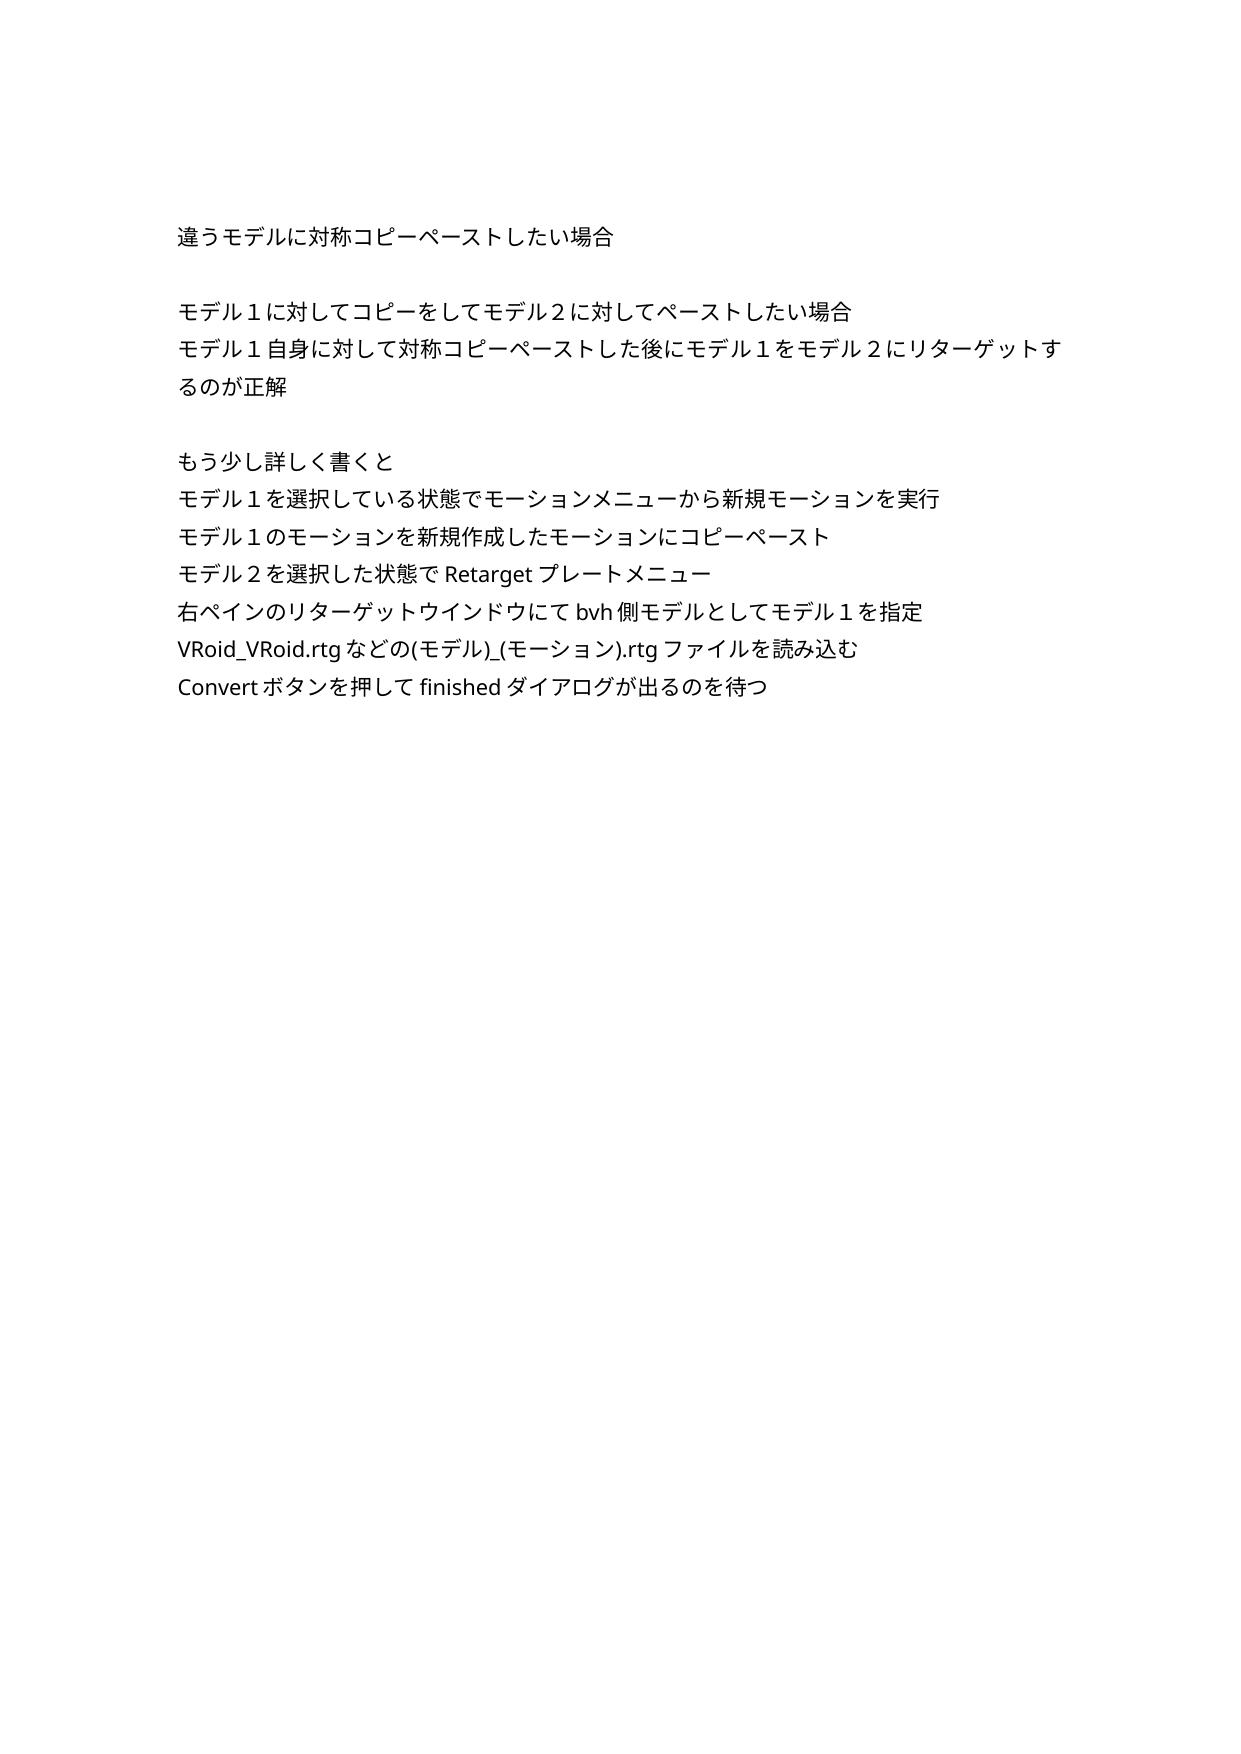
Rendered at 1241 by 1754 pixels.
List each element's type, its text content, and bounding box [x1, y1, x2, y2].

text モデル１のモーションを新規作成したモーションにコピーペースト [177, 517, 1063, 554]
text もう少し詳しく書くと [177, 442, 1063, 479]
text VRoid_VRoid.rtgなどの(モデル)_(モーション).rtgファイルを読み込む [177, 629, 1063, 667]
text 右ペインのリターゲットウインドウにてbvh側モデルとしてモデル１を指定 [177, 592, 1063, 629]
text モデル１を選択している状態でモーションメニューから新規モーションを実行 [177, 479, 1063, 517]
text 違うモデルに対称コピーペーストしたい場合 [177, 217, 1063, 254]
text Convertボタンを押してfinishedダイアログが出るのを待つ [177, 667, 1063, 704]
text モデル１自身に対して対称コピーペーストした後にモデル１をモデル２にリターゲットするのが正解 [177, 329, 1063, 404]
text モデル１に対してコピーをしてモデル２に対してペーストしたい場合 [177, 292, 1063, 329]
text モデル２を選択した状態でRetargetプレートメニュー [177, 554, 1063, 592]
